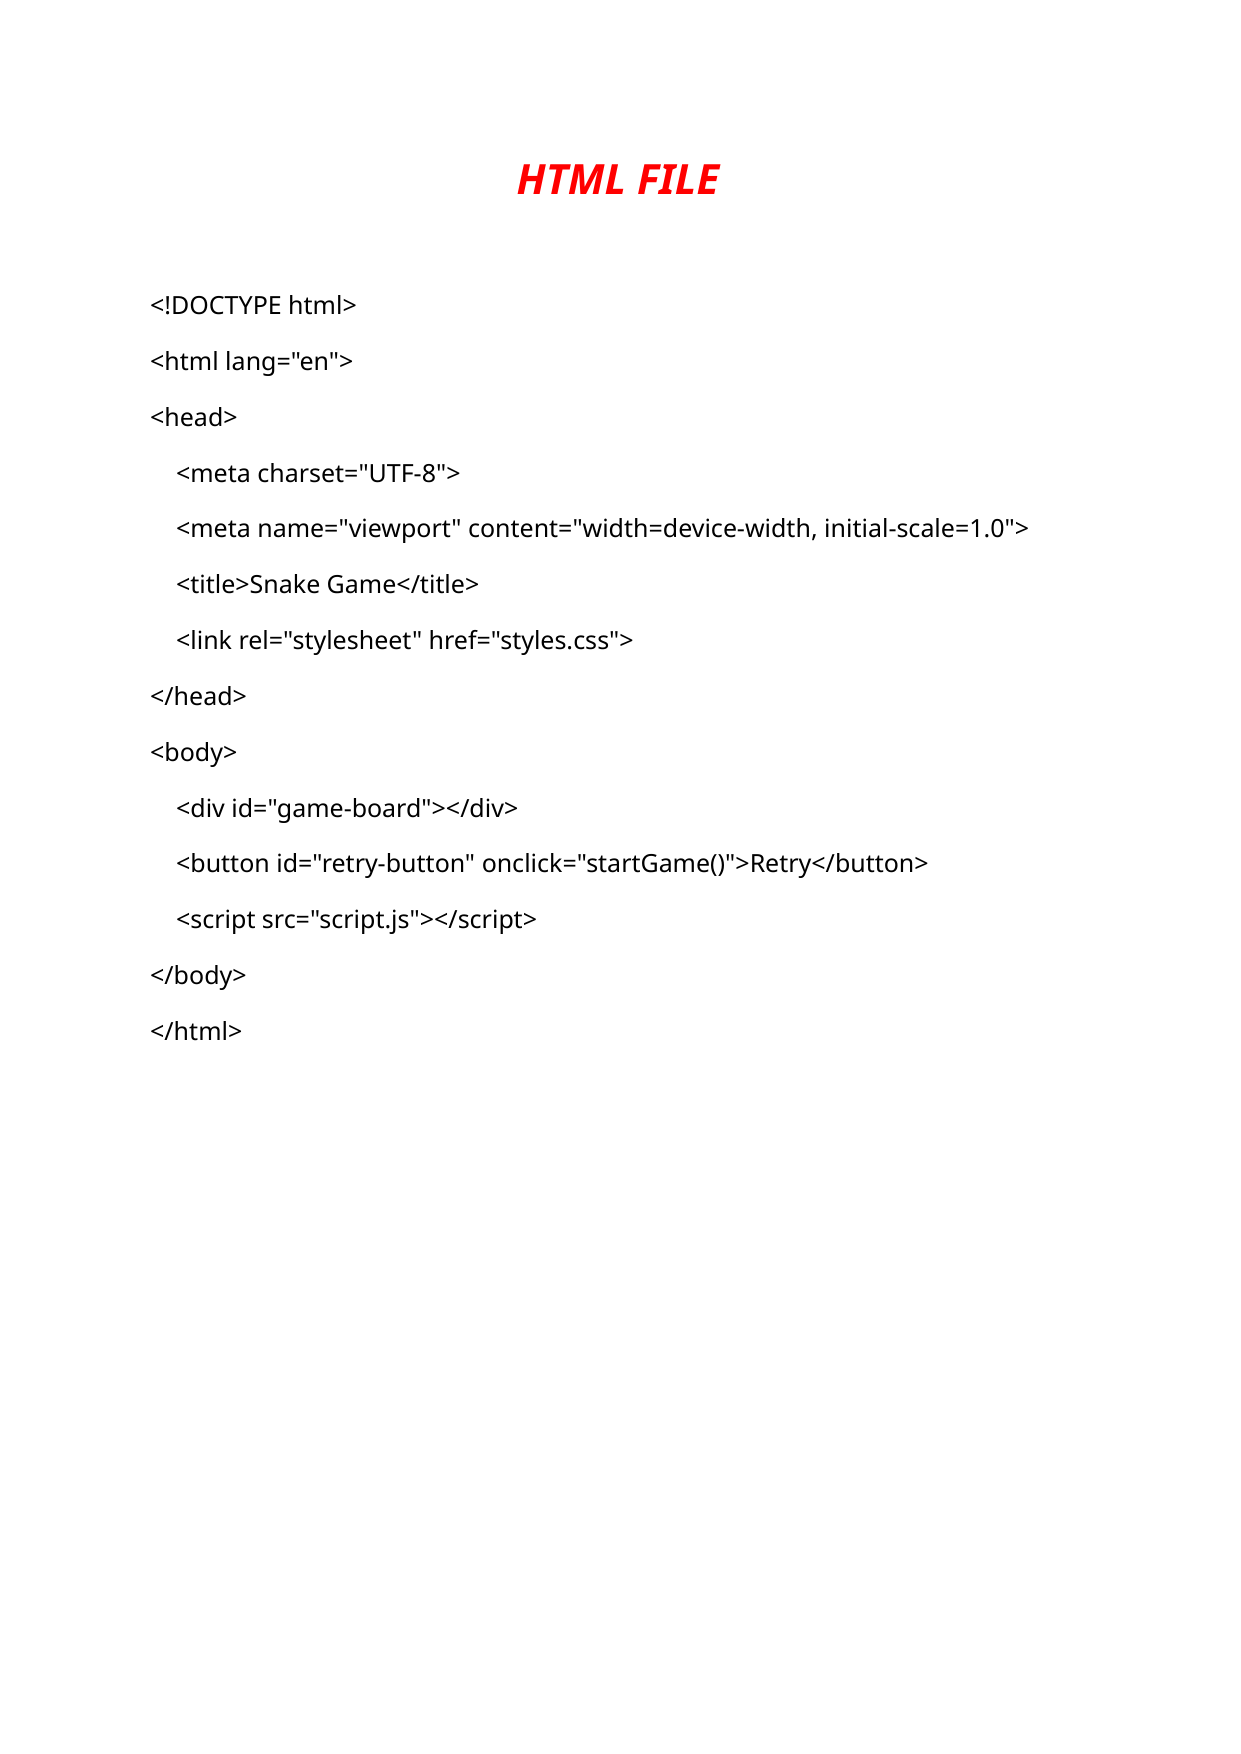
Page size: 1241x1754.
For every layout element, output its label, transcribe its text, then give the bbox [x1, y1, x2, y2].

text <meta name="viewport" content="width=device-width, initial-scale=1.0"> [150, 511, 1090, 545]
text </body> [150, 958, 1090, 992]
text <!DOCTYPE html> [150, 288, 1090, 322]
text <div id="game-board"></div> [150, 790, 1090, 824]
text <title>Snake Game</title> [150, 567, 1090, 601]
text <html lang="en"> [150, 343, 1090, 378]
text </html> [150, 1013, 1090, 1048]
text <meta charset="UTF-8"> [150, 455, 1090, 489]
text <link rel="stylesheet" href="styles.css"> [150, 623, 1090, 657]
text <script src="script.js"></script> [150, 902, 1090, 936]
text <button id="retry-button" onclick="startGame()">Retry</button> [150, 846, 1090, 880]
text <head> [150, 399, 1090, 433]
text <body> [150, 734, 1090, 768]
text HTML FILE [150, 150, 1090, 207]
text </head> [150, 678, 1090, 713]
